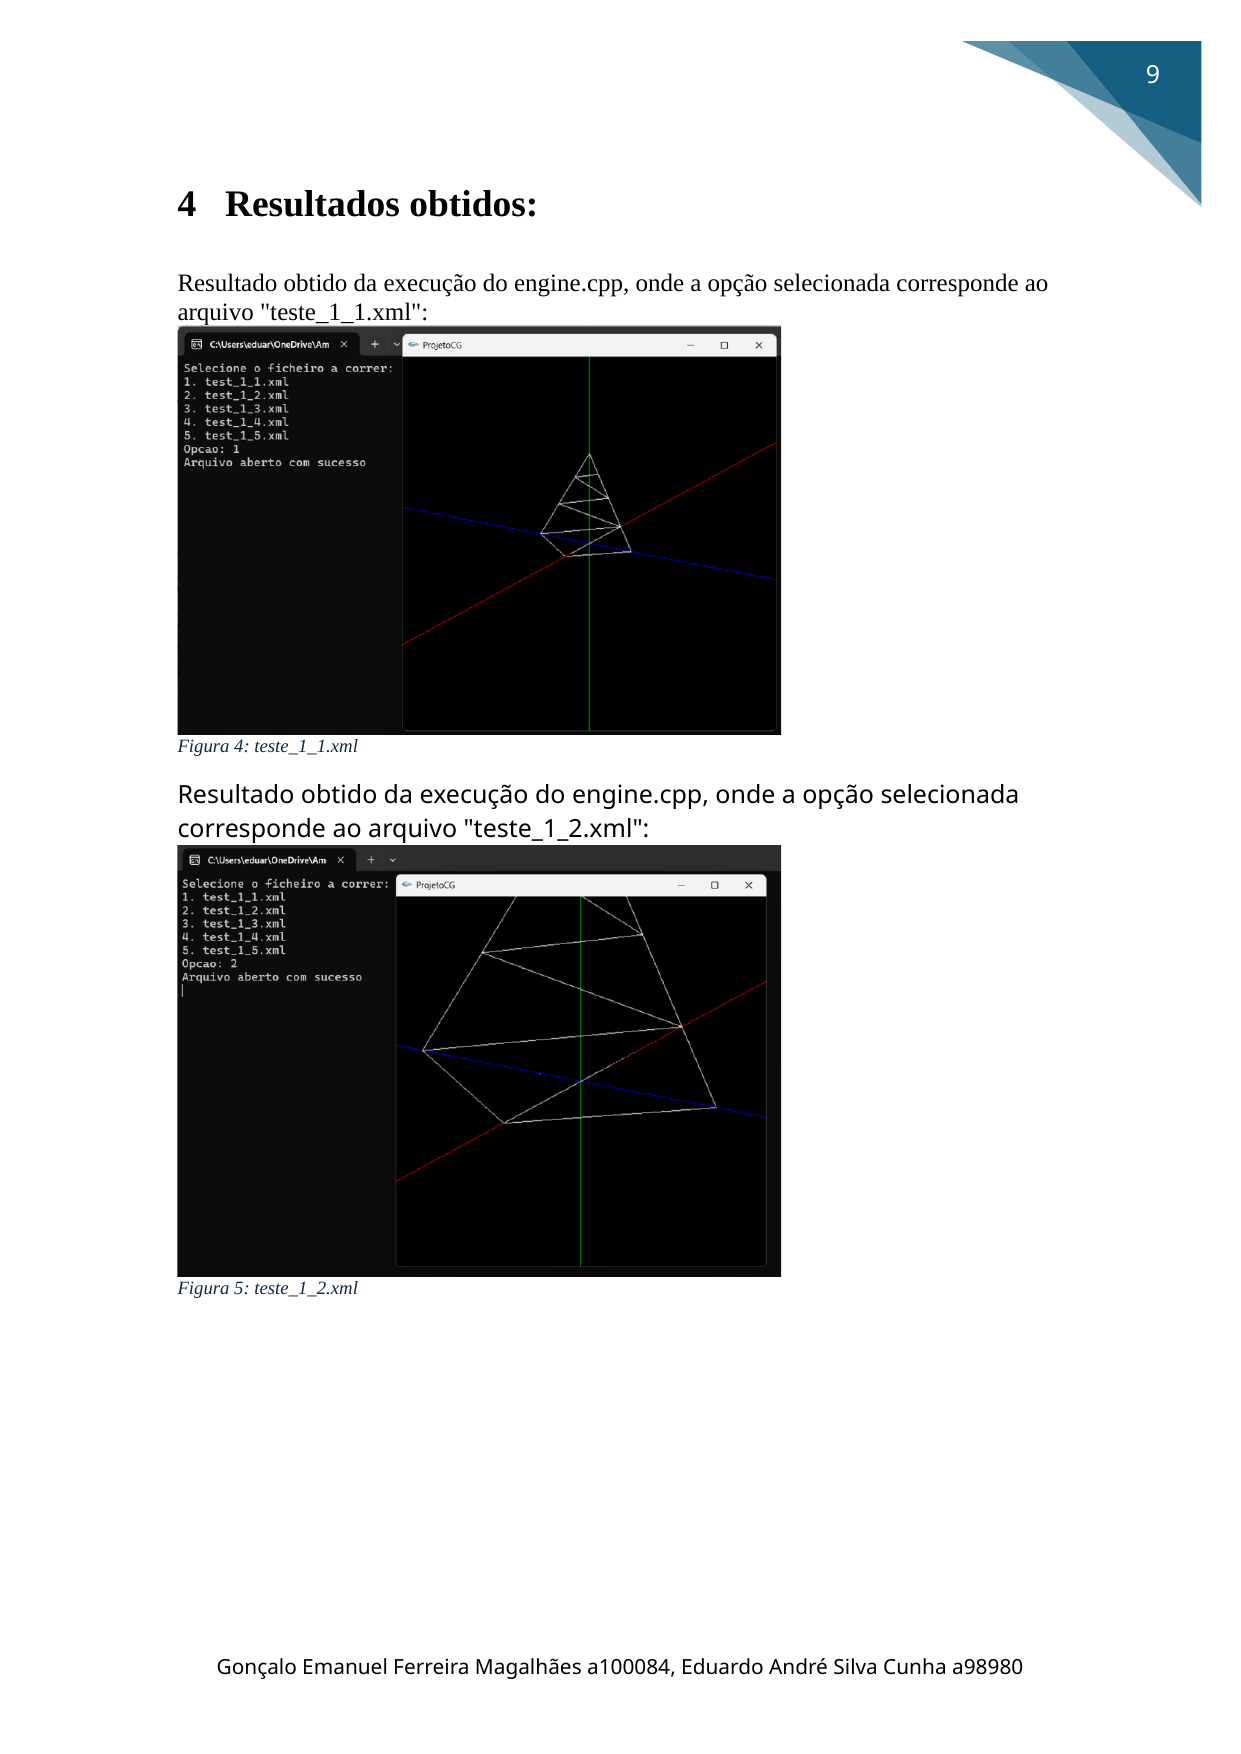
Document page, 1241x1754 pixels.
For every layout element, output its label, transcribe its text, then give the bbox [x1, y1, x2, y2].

picture [962, 41, 1202, 207]
list Resultados obtidos: [177, 182, 1063, 225]
text Figura 5: teste_1_2.xml [177, 1277, 1063, 1298]
picture [177, 325, 782, 735]
text Resultado obtido da execução do engine.cpp, onde a opção selecionada corresponde ao arquivo "teste_1_2.xml": [177, 777, 1063, 845]
text Figura 4: teste_1_1.xml [177, 734, 1063, 756]
picture [177, 845, 782, 1277]
text Resultado obtido da execução do engine.cpp, onde a opção selecionada corresponde ao arquivo "teste_1_1.xml": [177, 268, 1063, 325]
